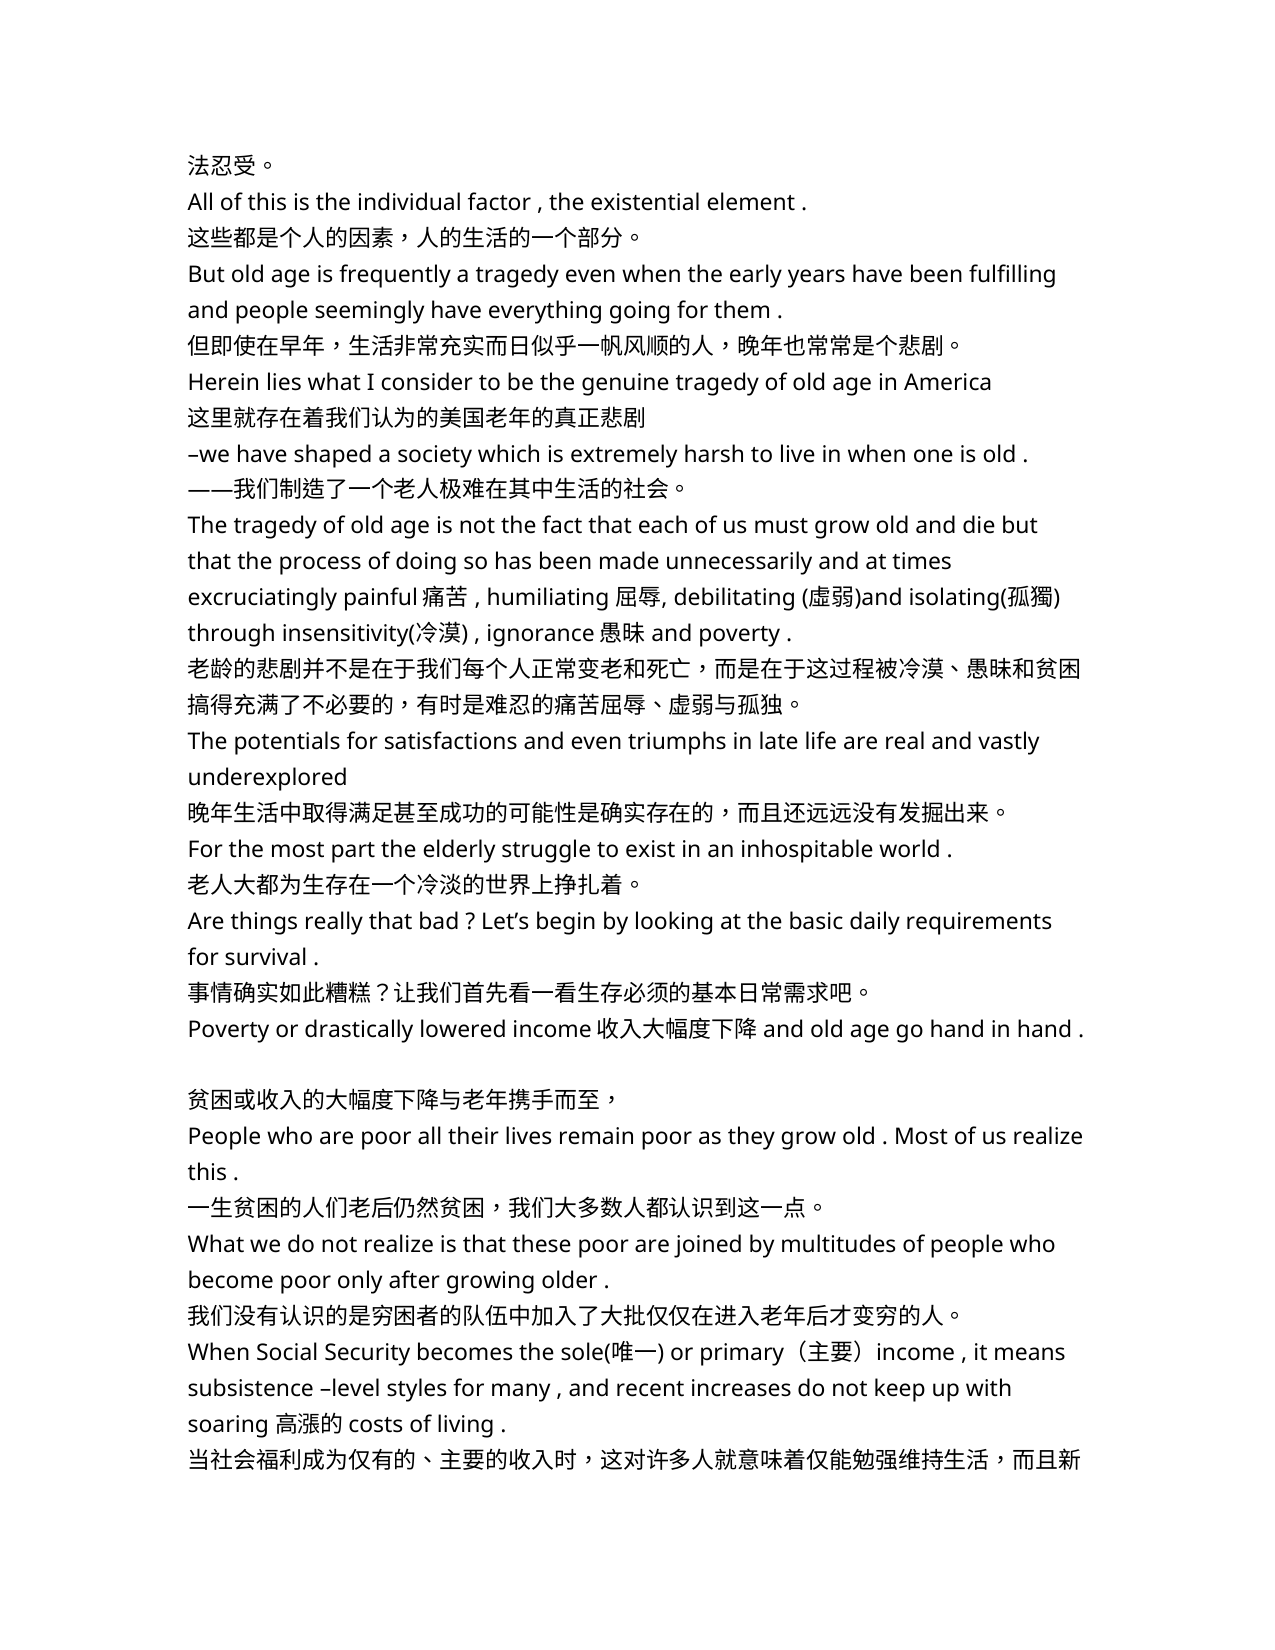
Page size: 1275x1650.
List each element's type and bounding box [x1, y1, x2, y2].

text [187, 150, 1087, 1475]
